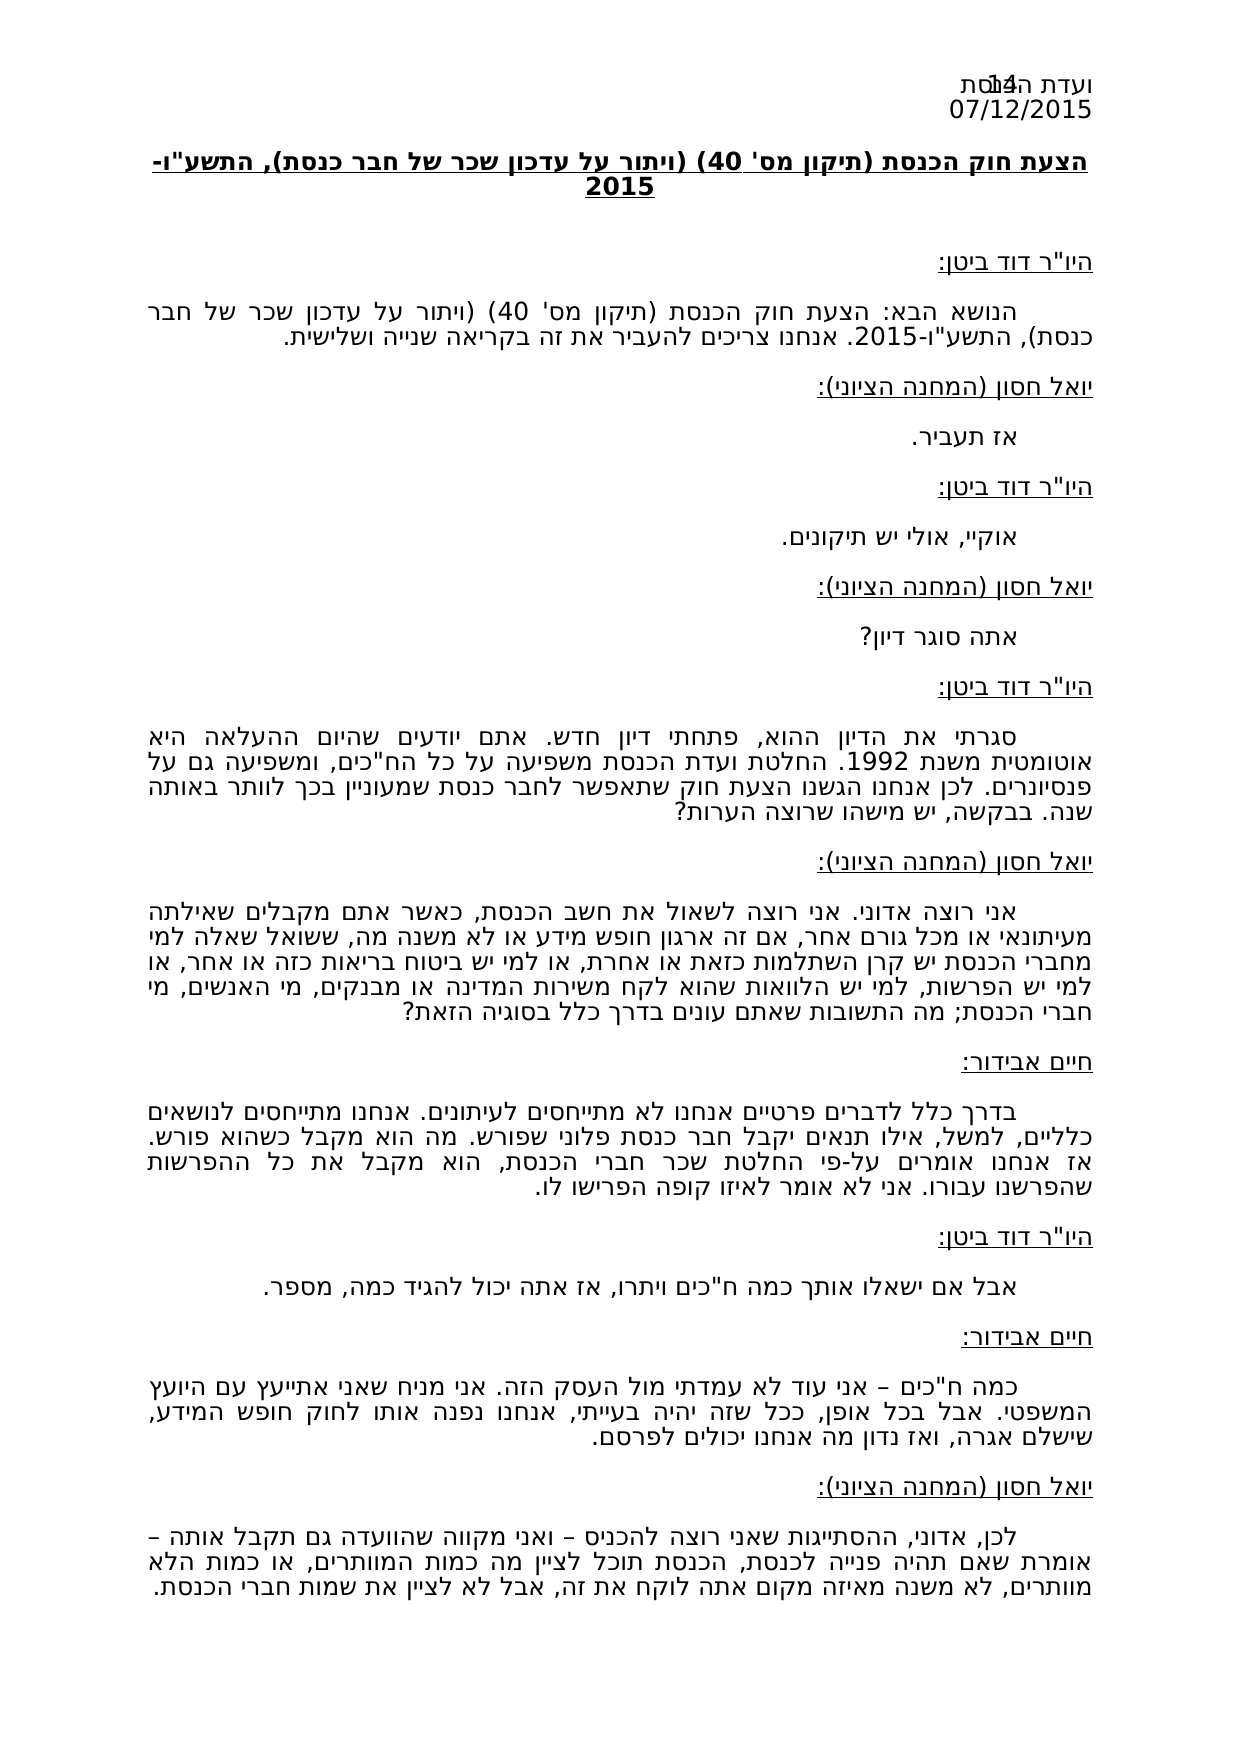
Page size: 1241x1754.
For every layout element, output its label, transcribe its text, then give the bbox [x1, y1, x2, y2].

text יואל חסון (המחנה הציוני): [147, 375, 1093, 400]
text אני רוצה אדוני. אני רוצה לשאול את חשב הכנסת, כאשר אתם מקבלים שאילתה מעיתונאי או מכל גורם אחר, אם זה ארגון חופש מידע או לא משנה מה, ששואל שאלה למי מחברי הכנסת יש קרן השתלמות כזאת או אחרת, או למי יש ביטוח בריאות כזה או אחר, או למי יש הפרשות, למי יש הלוואות שהוא לקח משירות המדינה או מבנקים, מי האנשים, מי חברי הכנסת; מה התשובות שאתם עונים בדרך כלל בסוגיה הזאת? [147, 900, 1093, 1025]
text הצעת חוק הכנסת (תיקון מס' 40) (ויתור על עדכון שכר של חבר כנסת), התשע"ו-2015 [147, 150, 1093, 200]
text חיים אבידור: [147, 1050, 1093, 1075]
text היו"ר דוד ביטן: [147, 475, 1093, 500]
text לכן, אדוני, ההסתייגות שאני רוצה להכניס – ואני מקווה שהוועדה גם תקבל אותה – אומרת שאם תהיה פנייה לכנסת, הכנסת תוכל לציין מה כמות המוותרים, או כמות הלא מוותרים, לא משנה מאיזה מקום אתה לוקח את זה, אבל לא לציין את שמות חברי הכנסת. [147, 1525, 1093, 1600]
text אוקיי, אולי יש תיקונים. [147, 525, 1093, 550]
text סגרתי את הדיון ההוא, פתחתי דיון חדש. אתם יודעים שהיום ההעלאה היא אוטומטית משנת 1992. החלטת ועדת הכנסת משפיעה על כל הח"כים, ומשפיעה גם על פנסיונרים. לכן אנחנו הגשנו הצעת חוק שתאפשר לחבר כנסת שמעוניין בכך לוותר באותה שנה. בבקשה, יש מישהו שרוצה הערות? [147, 725, 1093, 825]
text היו"ר דוד ביטן: [147, 1225, 1093, 1250]
text היו"ר דוד ביטן: [147, 250, 1093, 275]
text אז תעביר. [147, 425, 1093, 450]
text יואל חסון (המחנה הציוני): [147, 575, 1093, 600]
text אבל אם ישאלו אותך כמה ח"כים ויתרו, אז אתה יכול להגיד כמה, מספר. [147, 1275, 1093, 1300]
text יואל חסון (המחנה הציוני): [147, 850, 1093, 875]
text בדרך כלל לדברים פרטיים אנחנו לא מתייחסים לעיתונים. אנחנו מתייחסים לנושאים כלליים, למשל, אילו תנאים יקבל חבר כנסת פלוני שפורש. מה הוא מקבל כשהוא פורש. אז אנחנו אומרים על-פי החלטת שכר חברי הכנסת, הוא מקבל את כל ההפרשות שהפרשנו עבורו. אני לא אומר לאיזו קופה הפרישו לו. [147, 1100, 1093, 1200]
text היו"ר דוד ביטן: [147, 675, 1093, 700]
text יואל חסון (המחנה הציוני): [147, 1475, 1093, 1500]
text הנושא הבא: הצעת חוק הכנסת (תיקון מס' 40) (ויתור על עדכון שכר של חבר כנסת), התשע"ו-2015. אנחנו צריכים להעביר את זה בקריאה שנייה ושלישית. [147, 300, 1093, 350]
text אתה סוגר דיון? [147, 625, 1093, 650]
text חיים אבידור: [147, 1325, 1093, 1350]
text כמה ח"כים – אני עוד לא עמדתי מול העסק הזה. אני מניח שאני אתייעץ עם היועץ המשפטי. אבל בכל אופן, ככל שזה יהיה בעייתי, אנחנו נפנה אותו לחוק חופש המידע, שישלם אגרה, ואז נדון מה אנחנו יכולים לפרסם. [147, 1375, 1093, 1450]
